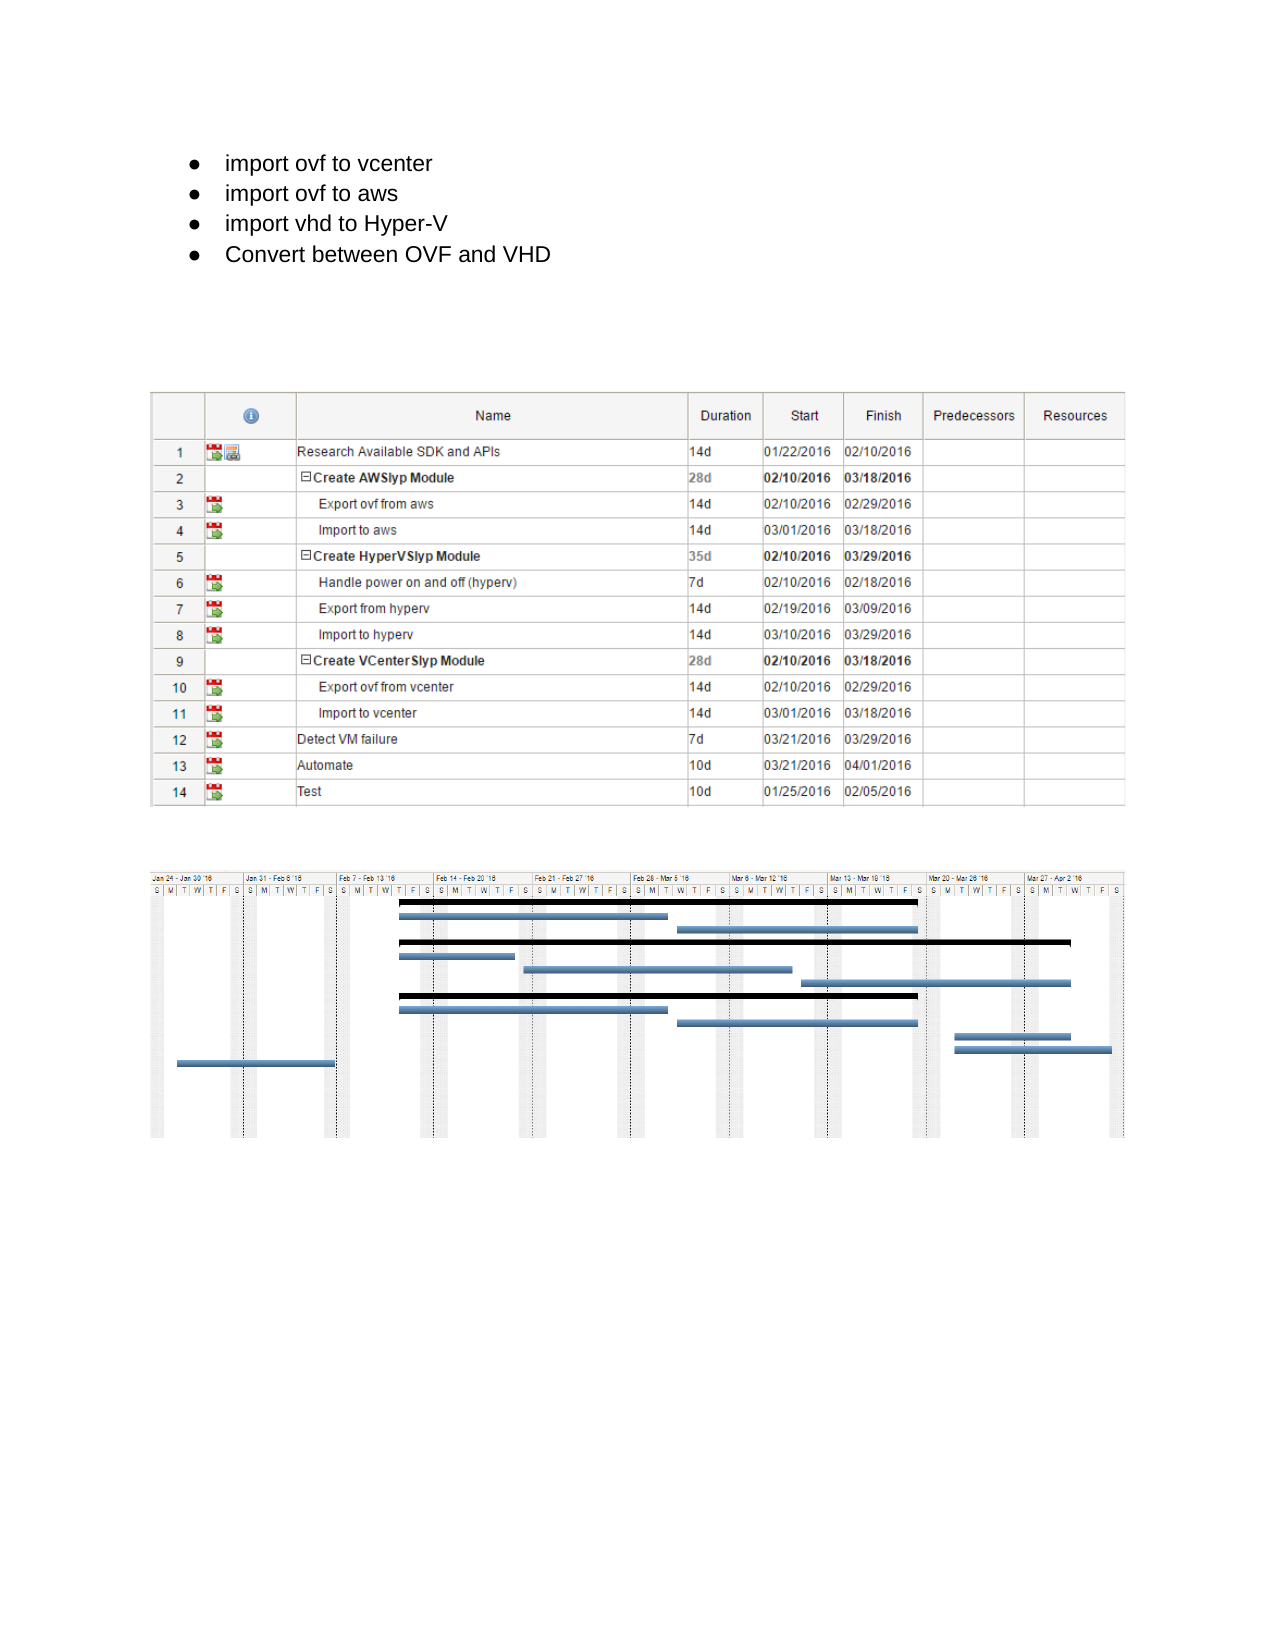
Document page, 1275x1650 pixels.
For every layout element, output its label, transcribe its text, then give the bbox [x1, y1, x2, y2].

picture [150, 870, 1125, 1138]
list import ovf to vcenter [187, 150, 1125, 176]
picture [150, 391, 1125, 807]
list Convert between OVF and VHD [187, 241, 1125, 267]
list import ovf to aws [187, 180, 1125, 207]
list import vhd to Hyper-V [187, 210, 1125, 237]
